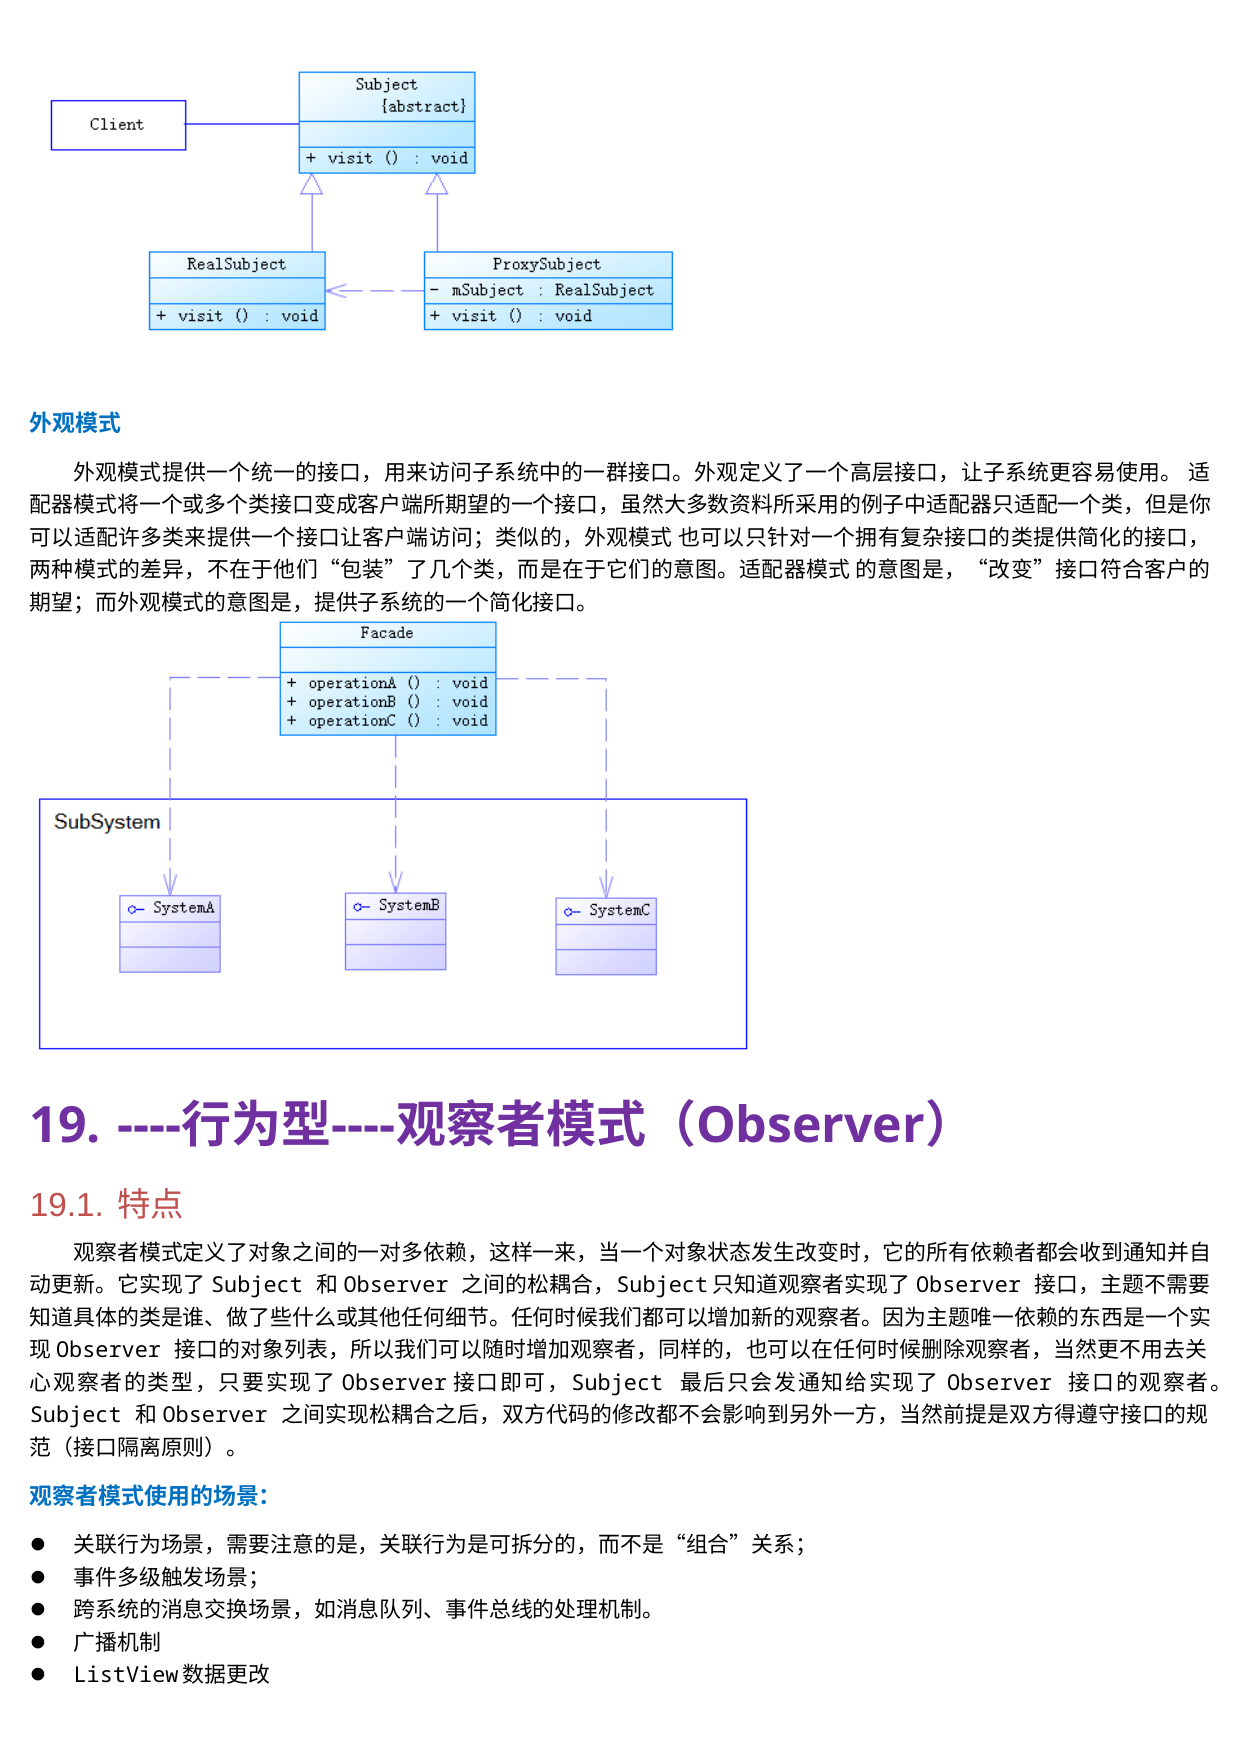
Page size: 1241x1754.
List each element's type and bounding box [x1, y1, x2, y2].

picture [29, 617, 753, 1057]
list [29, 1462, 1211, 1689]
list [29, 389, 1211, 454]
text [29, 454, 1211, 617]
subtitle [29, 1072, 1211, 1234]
picture [29, 64, 699, 364]
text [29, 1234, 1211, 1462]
